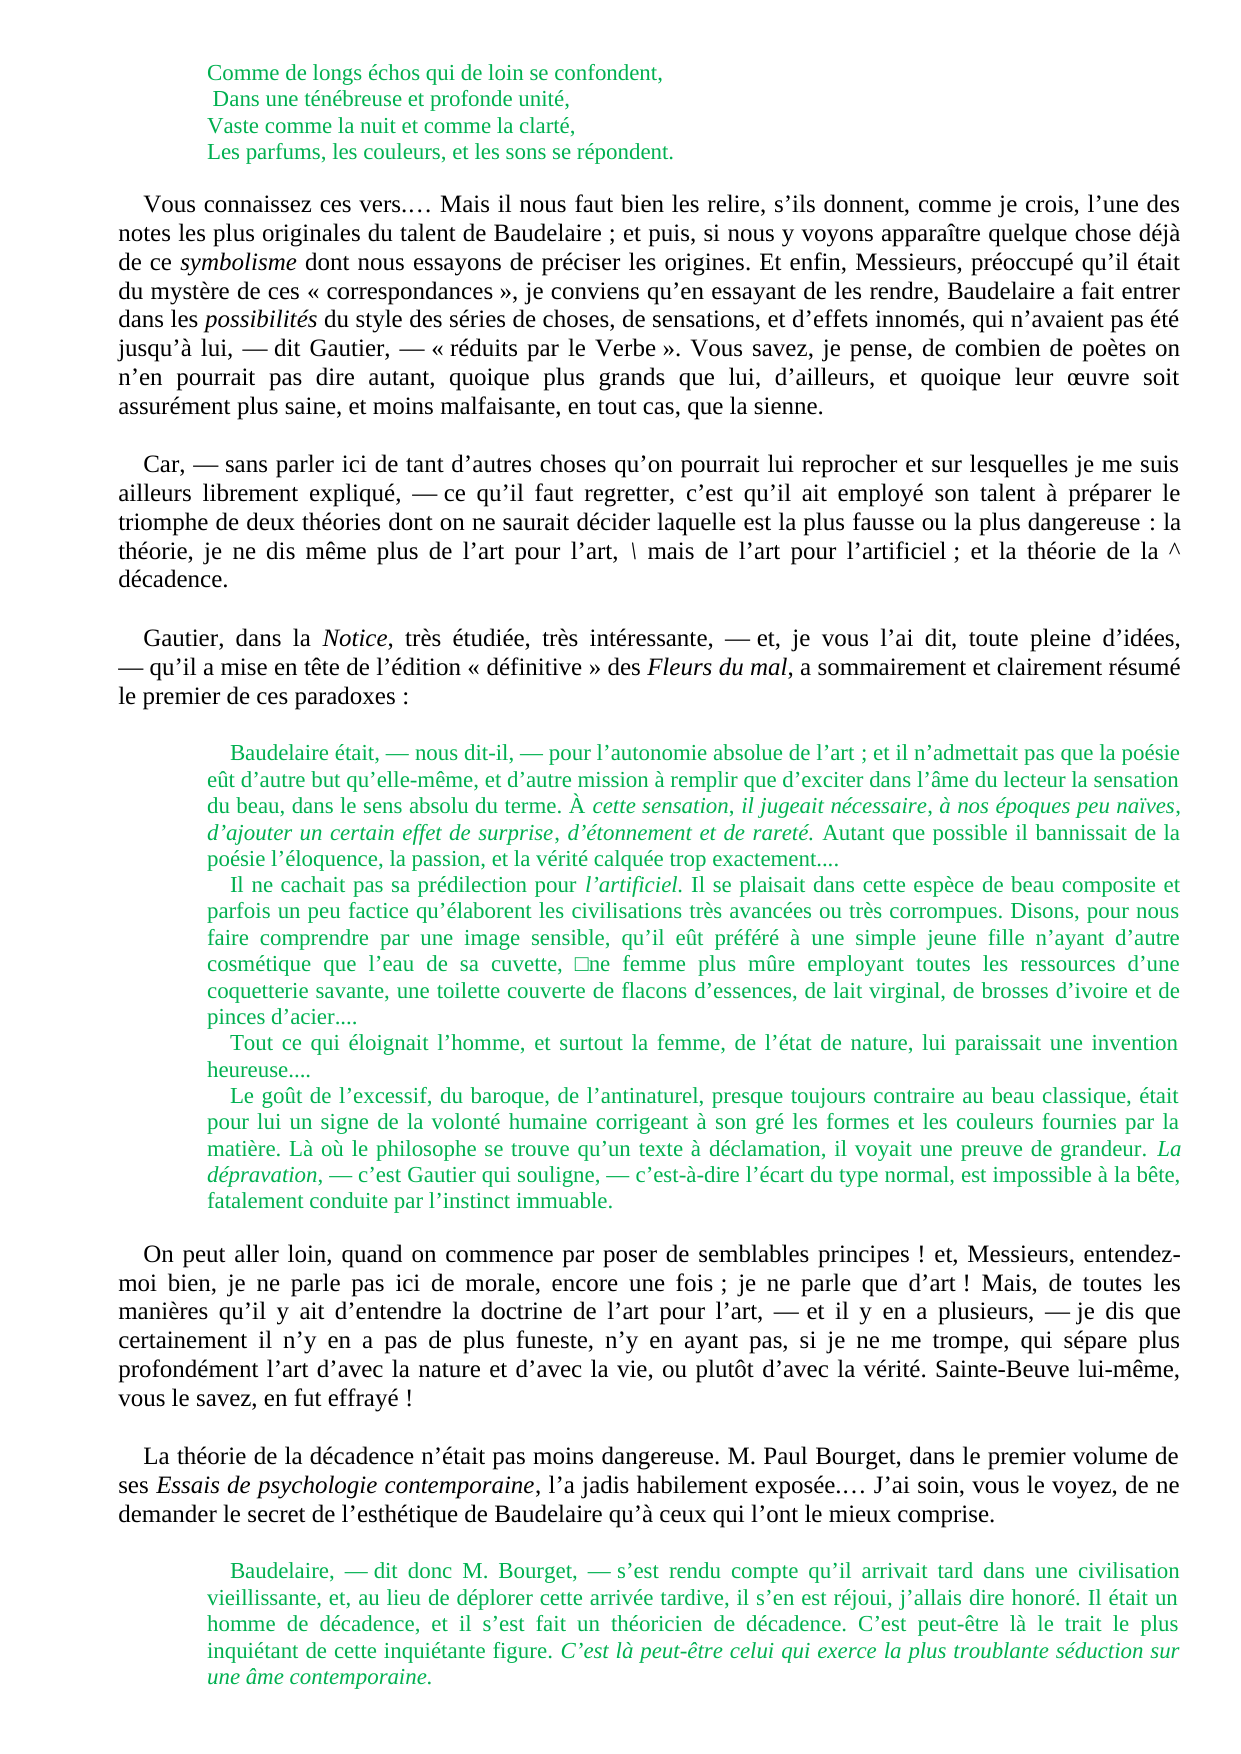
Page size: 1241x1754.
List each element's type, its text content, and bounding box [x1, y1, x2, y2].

text Gautier, dans la Notice, très étudiée, très intéressante, — et, je vous l’ai dit, toute pleine d’idées, — qu’il a mise en tête de l’édition « définitive » des Fleurs du mal, a sommairement et clairement résumé le premier de ces paradoxes : [118, 623, 1181, 709]
text Baudelaire était, — nous dit-il, — pour l’autonomie absolue de l’art ; et il n’admettait pas que la poésie eût d’autre but qu’elle-même, et d’autre mission à remplir que d’exciter dans l’âme du lecteur la sensation du beau, dans le sens absolu du terme. À cette sensation, il jugeait nécessaire, à nos époques peu naïves, d’ajouter un certain effet de surprise, d’étonnement et de rareté. Autant que possible il bannissait de la poésie l’éloquence, la passion, et la vérité calquée trop exactement.... [207, 739, 1181, 871]
text Comme de longs échos qui de loin se confondent, [207, 59, 1181, 85]
text Les parfums, les couleurs, et les sons se répondent. [207, 138, 1181, 164]
text Vaste comme la nuit et comme la clarté, [207, 112, 1181, 138]
text Dans une ténébreuse et profonde unité, [207, 85, 1181, 112]
text On peut aller loin, quand on commence par poser de semblables principes ! et, Messieurs, entendez-moi bien, je ne parle pas ici de morale, encore une fois ; je ne parle que d’art ! Mais, de toutes les manières qu’il y ait d’entendre la doctrine de l’art pour l’art, — et il y en a plusieurs, — je dis que certainement il n’y en a pas de plus funeste, n’y en ayant pas, si je ne me trompe, qui sépare plus profondément l’art d’avec la nature et d’avec la vie, ou plutôt d’avec la vérité. Sainte-Beuve lui-même, vous le savez, en fut effrayé ! [118, 1239, 1181, 1411]
text Vous connaissez ces vers.… Mais il nous faut bien les relire, s’ils donnent, comme je crois, l’une des notes les plus originales du talent de Baudelaire ; et puis, si nous y voyons apparaître quelque chose déjà de ce symbolisme dont nous essayons de préciser les origines. Et enfin, Messieurs, préoccupé qu’il était du mystère de ces « correspondances », je conviens qu’en essayant de les rendre, Baudelaire a fait entrer dans les possibilités du style des séries de choses, de sensations, et d’effets innomés, qui n’avaient pas été jusqu’à lui, — dit Gautier, — « réduits par le Verbe ». Vous savez, je pense, de combien de poètes on n’en pourrait pas dire autant, quoique plus grands que lui, d’ailleurs, et quoique leur œuvre soit assurément plus saine, et moins malfaisante, en tout cas, que la sienne. [118, 189, 1181, 419]
text Tout ce qui éloignait l’homme, et surtout la femme, de l’état de nature, lui paraissait une invention heureuse.... [207, 1029, 1181, 1082]
text Car, — sans parler ici de tant d’autres choses qu’on pourrait lui reprocher et sur lesquelles je me suis ailleurs librement expliqué, — ce qu’il faut regretter, c’est qu’il ait employé son talent à préparer le triomphe de deux théories dont on ne saurait décider laquelle est la plus fausse ou la plus dangereuse : la théorie, je ne dis même plus de l’art pour l’art, \ mais de l’art pour l’artificiel ; et la théorie de la ^ décadence. [118, 449, 1181, 593]
text Le goût de l’excessif, du baroque, de l’antinaturel, presque toujours contraire au beau classique, était pour lui un signe de la volonté humaine corrigeant à son gré les formes et les couleurs fournies par la matière. Là où le philosophe se trouve qu’un texte à déclamation, il voyait une preuve de grandeur. La dépravation, — c’est Gautier qui souligne, — c’est-à-dire l’écart du type normal, est impossible à la bête, fatalement conduite par l’instinct immuable. [207, 1082, 1181, 1214]
text Baudelaire, — dit donc M. Bourget, — s’est rendu compte qu’il arrivait tard dans une civilisation vieillissante, et, au lieu de déplorer cette arrivée tardive, il s’en est réjoui, j’allais dire honoré. Il était un homme de décadence, et il s’est fait un théoricien de décadence. C’est peut-être là le trait le plus inquiétant de cette inquiétante figure. C’est là peut-être celui qui exerce la plus troublante séduction sur une âme contemporaine. [207, 1558, 1181, 1689]
text La théorie de la décadence n’était pas moins dangereuse. M. Paul Bourget, dans le premier volume de ses Essais de psychologie contemporaine, l’a jadis habilement exposée.… J’ai soin, vous le voyez, de ne demander le secret de l’esthétique de Baudelaire qu’à ceux qui l’ont le mieux comprise. [118, 1441, 1181, 1528]
text Il ne cachait pas sa prédilection pour l’artificiel. Il se plaisait dans cette espèce de beau composite et parfois un peu factice qu’élaborent les civilisations très avancées ou très corrompues. Disons, pour nous faire comprendre par une image sensible, qu’il eût préféré à une simple jeune fille n’ayant d’autre cosmétique que l’eau de sa cuvette, □ne femme plus mûre employant toutes les ressources d’une coquetterie savante, une toilette couverte de flacons d’essences, de lait virginal, de brosses d’ivoire et de pinces d’acier.... [207, 871, 1181, 1029]
